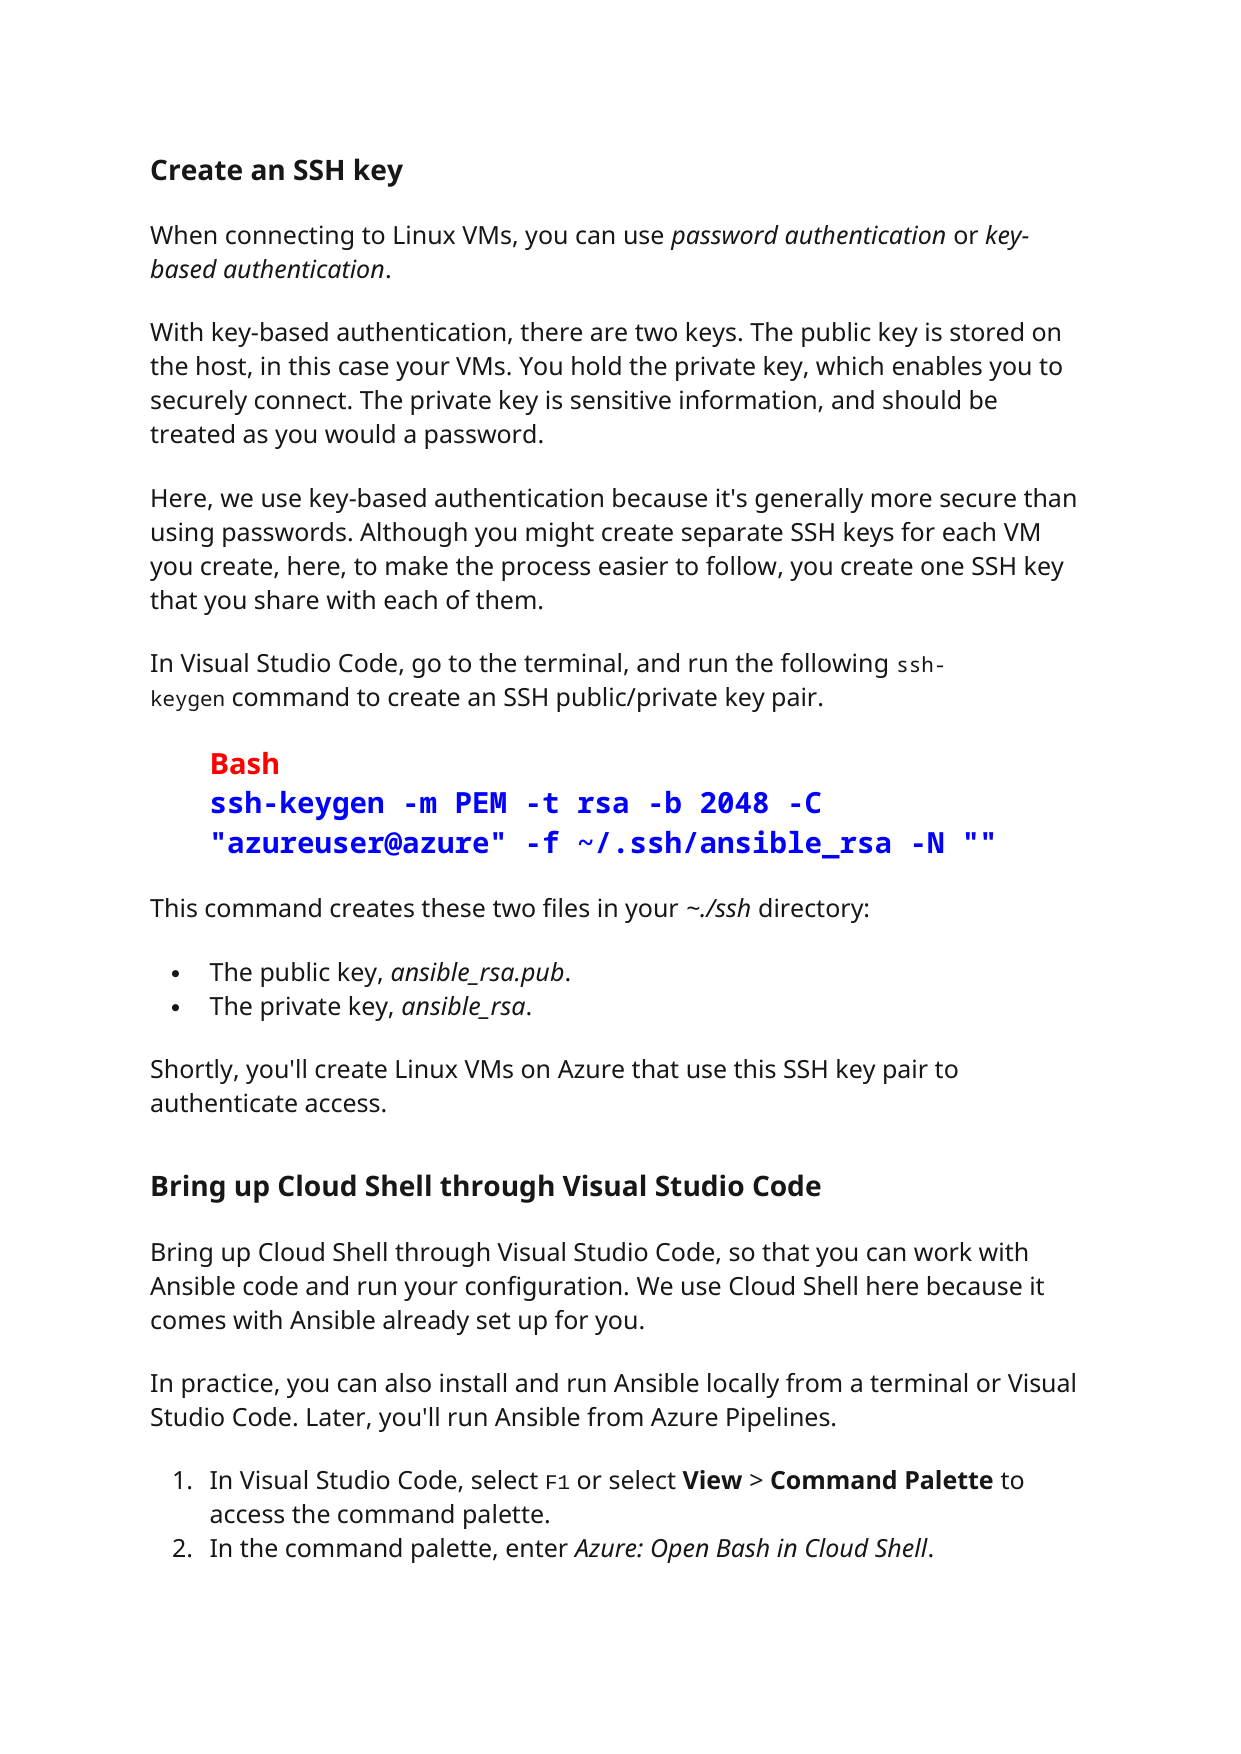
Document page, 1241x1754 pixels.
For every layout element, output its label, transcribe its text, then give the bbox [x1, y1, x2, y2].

text In practice, you can also install and run Ansible locally from a terminal or Visual Studio Code. Later, you'll run Ansible from Azure Pipelines. [150, 1366, 1090, 1434]
text When connecting to Linux VMs, you can use password authentication or key-based authentication. [150, 217, 1090, 286]
list In the command palette, enter Azure: Open Bash in Cloud Shell. [172, 1531, 1090, 1565]
text Shortly, you'll create Linux VMs on Azure that use this SSH key pair to authenticate access. [150, 1052, 1090, 1120]
list The public key, ansible_rsa.pub. [172, 954, 1090, 988]
text Here, we use key-based authentication because it's generally more secure than using passwords. Although you might create separate SSH keys for each VM you create, here, to make the process easier to follow, you create one SSH key that you share with each of them. [150, 480, 1090, 616]
text This command creates these two files in your ~./ssh directory: [150, 891, 1090, 925]
list The private key, ansible_rsa. [172, 988, 1090, 1022]
text Bring up Cloud Shell through Visual Studio Code, so that you can work with Ansible code and run your configuration. We use Cloud Shell here because it comes with Ansible already set up for you. [150, 1234, 1090, 1336]
list In Visual Studio Code, select F1 or select View > Command Palette to access the command palette. [172, 1463, 1090, 1531]
text Bring up Cloud Shell through Visual Studio Code [150, 1167, 1090, 1205]
text Create an SSH key [150, 150, 1090, 188]
text Bash [209, 743, 1090, 783]
text In Visual Studio Code, go to the terminal, and run the following ssh-keygen command to create an SSH public/private key pair. [150, 646, 1090, 714]
text ssh-keygen -m PEM -t rsa -b 2048 -C "azureuser@azure" -f ~/.ssh/ansible_rsa -N "" [209, 783, 1090, 862]
text With key-based authentication, there are two keys. The public key is stored on the host, in this case your VMs. You hold the private key, which enables you to securely connect. The private key is sensitive information, and should be treated as you would a password. [150, 315, 1090, 451]
